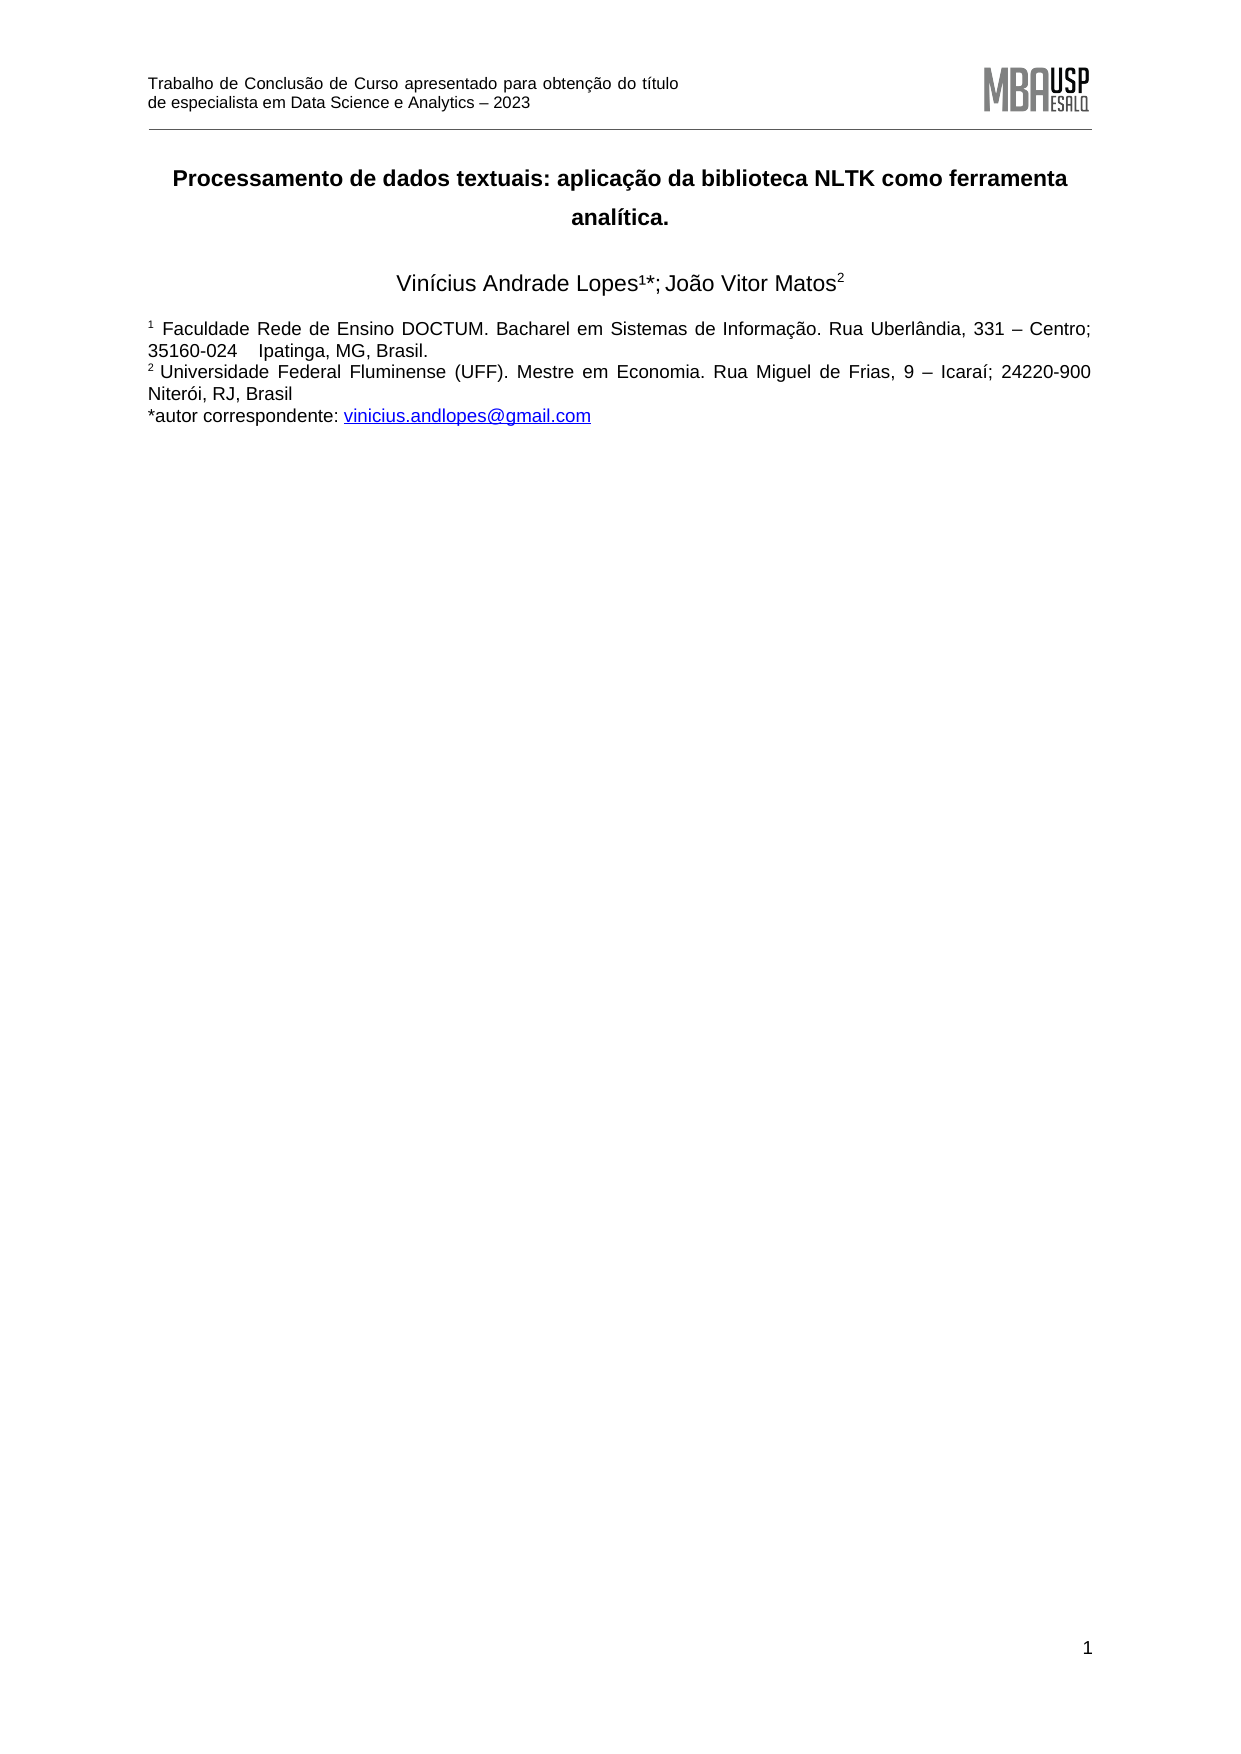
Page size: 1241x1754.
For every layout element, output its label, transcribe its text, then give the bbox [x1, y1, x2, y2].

text Processamento de dados textuais: aplicação da biblioteca NLTK como ferramenta analítica. [148, 165, 1092, 231]
picture [981, 66, 1092, 113]
text *autor correspondente: vinicius.andlopes@gmail.com [148, 404, 1092, 426]
text 1 Faculdade Rede de Ensino DOCTUM. Bacharel em Sistemas de Informação. Rua Uberlândia, 331 – Centro; 35160-024 Ipatinga, MG, Brasil. [148, 318, 1092, 361]
text Vinícius Andrade Lopes¹*; João Vitor Matos2 [148, 270, 1092, 297]
text 2 Universidade Federal Fluminense (UFF). Mestre em Economia. Rua Miguel de Frias, 9 – Icaraí; 24220-900 Niterói, RJ, Brasil [148, 361, 1092, 404]
